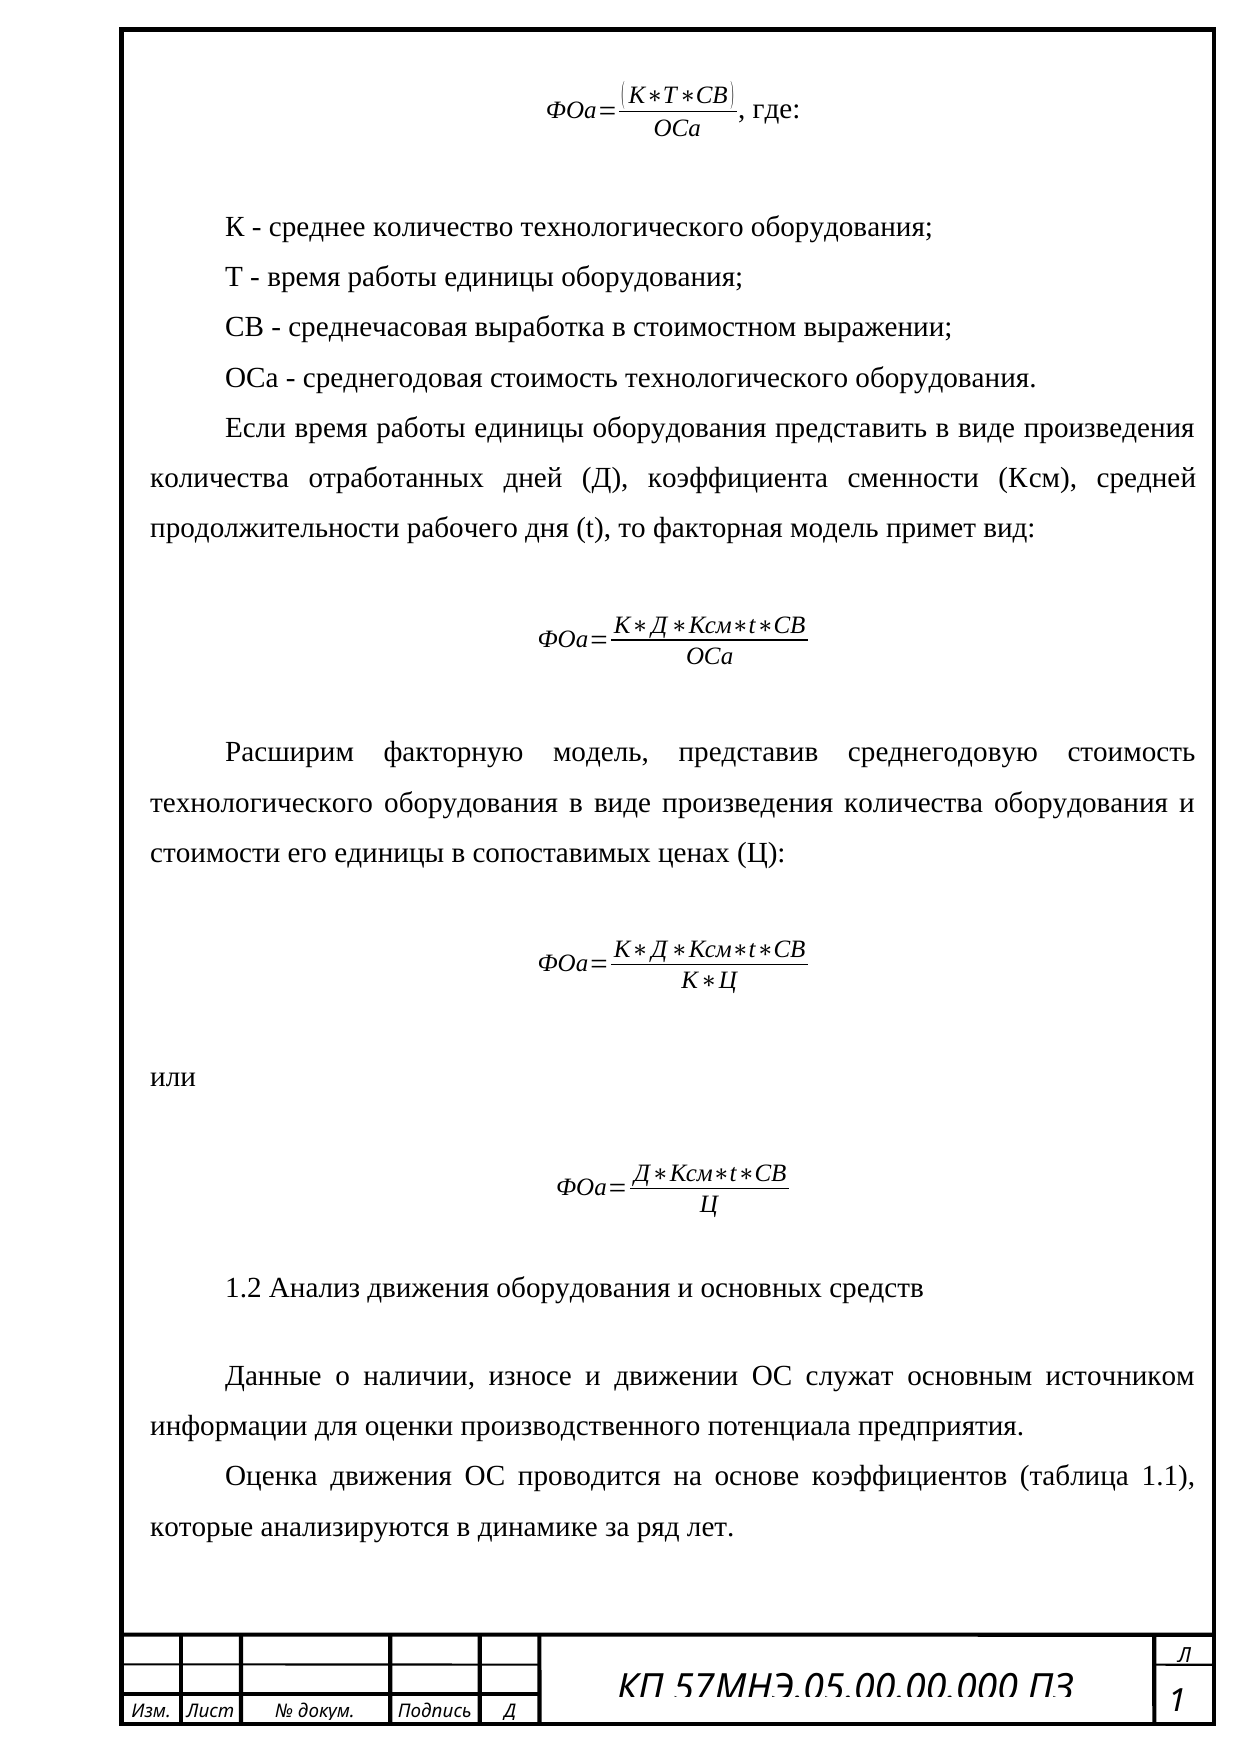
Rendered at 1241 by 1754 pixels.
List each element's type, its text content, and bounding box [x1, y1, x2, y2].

text К - среднее количество технологического оборудования; [150, 209, 1196, 242]
text Если время работы единицы оборудования представить в виде произведения количества отработанных дней (Д), коэффициента сменности (Кcм), средней продолжительности рабочего дня (t), то факторная модель примет вид: [150, 410, 1196, 544]
text Оценка движения ОС проводится на основе коэффициентов (таблица 1.1), которые анализируются в динамике за ряд лет. [150, 1458, 1196, 1542]
text СВ - среднечасовая выработка в стоимостном выражении; [150, 309, 1196, 343]
text 1.2 Анализ движения оборудования и основных средств [150, 1270, 1196, 1303]
text Расширим факторную модель, представив среднегодовую стоимость технологического оборудования в виде произведения количества оборудования и стоимости его единицы в сопоставимых ценах (Ц): [150, 734, 1196, 869]
text или [150, 1059, 1196, 1092]
text Т - время работы единицы оборудования; [150, 259, 1196, 293]
text ОСа - среднегодовая стоимость технологического оборудования. [150, 360, 1196, 393]
text , где: [150, 80, 1196, 142]
text Данные о наличии, износе и движении ОС служат основным источником информации для оценки производственного потенциала предприятия. [150, 1358, 1196, 1442]
